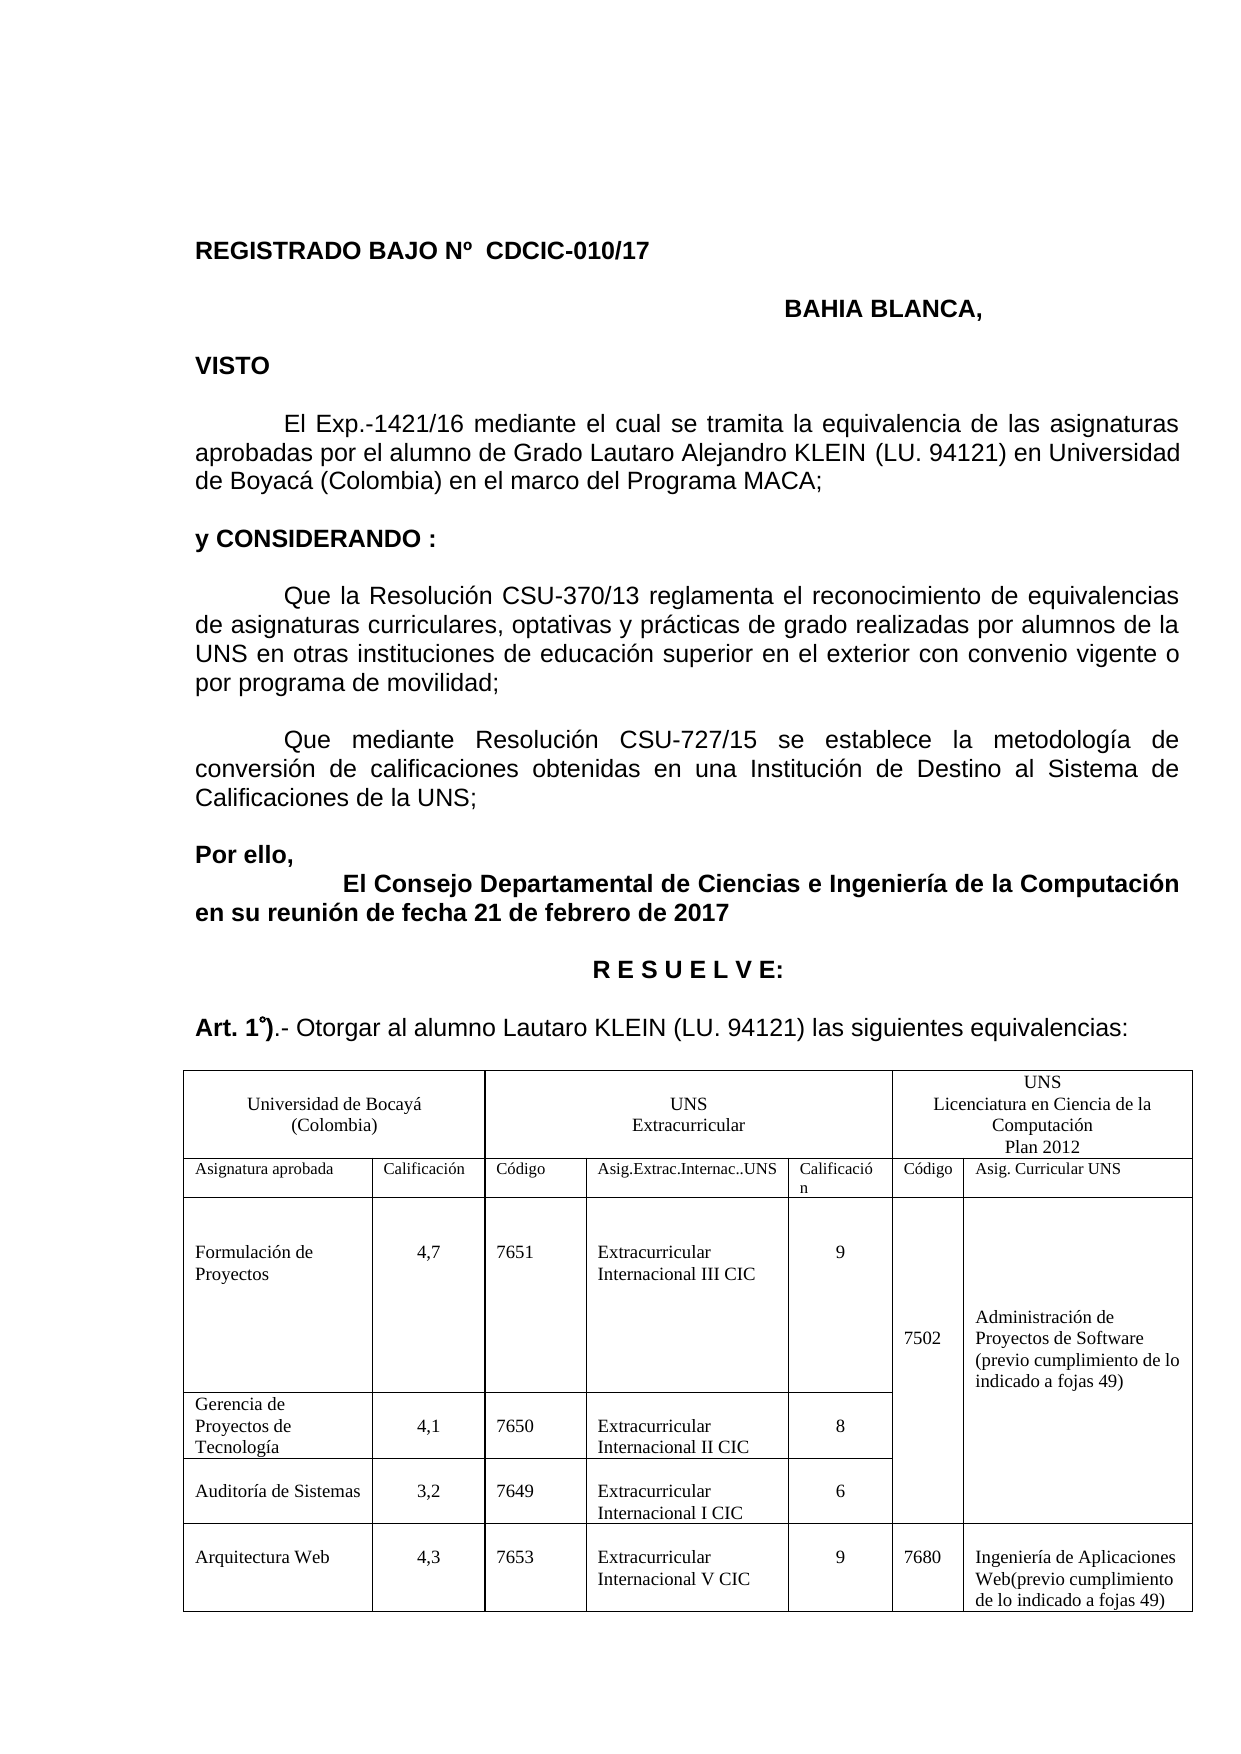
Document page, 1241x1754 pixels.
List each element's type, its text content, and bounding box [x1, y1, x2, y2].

text El Consejo Departamental de Ciencias e Ingeniería de la Computación en su reunión de fecha 21 de febrero de 2017 [195, 869, 1181, 926]
table_cell 3,2 [373, 1459, 484, 1523]
table_cell 6 [789, 1459, 892, 1523]
text y CONSIDERANDO : [195, 524, 1181, 552]
table_cell Auditoría de Sistemas [184, 1459, 372, 1523]
table_cell Arquitectura Web [184, 1524, 372, 1611]
text BAHIA BLANCA, [195, 294, 1181, 322]
table_cell 7649 [486, 1459, 586, 1523]
table_cell Ingeniería de Aplicaciones Web(previo cumplimiento de lo indicado a fojas 49) [964, 1524, 1192, 1611]
table_cell Formulación de Proyectos [184, 1198, 372, 1392]
text Art. 1).- Otorgar al alumno Lautaro KLEIN (LU. 94121) las siguientes equivalencias: [195, 1012, 1181, 1041]
table_cell Extracurricular Internacional V CIC [587, 1524, 788, 1611]
table_header Universidad de Bocayá (Colombia) [184, 1071, 484, 1157]
table_cell 9 [789, 1524, 892, 1611]
table_header UNS Licenciatura en Ciencia de la Computación Plan 2012 [893, 1071, 1192, 1157]
table_cell Asig.Extrac.Internac..UNS [587, 1159, 788, 1197]
text R E S U E L V E: [195, 955, 1181, 984]
table_cell 4,7 [373, 1198, 484, 1392]
table_cell Gerencia de Proyectos de Tecnología [184, 1393, 372, 1458]
table_cell 7680 [893, 1524, 963, 1611]
table_cell 8 [789, 1393, 892, 1458]
table_cell Código [893, 1159, 963, 1197]
table_cell 7650 [486, 1393, 586, 1458]
table_cell Asignatura aprobada [184, 1159, 372, 1197]
table_cell Asig. Curricular UNS [964, 1159, 1192, 1197]
text Que la Resolución CSU-370/13 reglamenta el reconocimiento de equivalencias de asignaturas curriculares, optativas y prácticas de grado realizadas por alumnos de la UNS en otras instituciones de educación superior en el exterior con convenio vigente o por programa de movilidad; [195, 581, 1181, 696]
text El Exp.-1421/16 mediante el cual se tramita la equivalencia de las asignaturas aprobadas por el alumno de Grado Lautaro Alejandro KLEIN (LU. 94121) en Universidad de Boyacá (Colombia) en el marco del Programa MACA; [195, 409, 1181, 495]
table_cell 4,3 [373, 1524, 484, 1611]
table_cell 4,1 [373, 1393, 484, 1458]
table_cell Extracurricular Internacional III CIC [587, 1198, 788, 1392]
table_cell Calificación [789, 1159, 892, 1197]
table_cell Calificación [373, 1159, 484, 1197]
table_cell Extracurricular Internacional II CIC [587, 1393, 788, 1458]
text REGISTRADO BAJO Nº CDCIC-010/17 [195, 236, 1181, 265]
table_cell Extracurricular Internacional I CIC [587, 1459, 788, 1523]
table_cell Administración de Proyectos de Software (previo cumplimiento de lo indicado a fojas 49) [964, 1198, 1192, 1523]
table_cell Código [486, 1159, 586, 1197]
table_header UNS Extracurricular [486, 1071, 892, 1157]
table_cell 7653 [486, 1524, 586, 1611]
text VISTO [195, 351, 1181, 380]
text Que mediante Resolución CSU-727/15 se establece la metodología de conversión de calificaciones obtenidas en una Institución de Destino al Sistema de Calificaciones de la UNS; [195, 725, 1181, 811]
table_cell 9 [789, 1198, 892, 1392]
table_cell 7502 [893, 1198, 963, 1523]
text Por ello, [195, 840, 1181, 869]
table_cell 7651 [486, 1198, 586, 1392]
